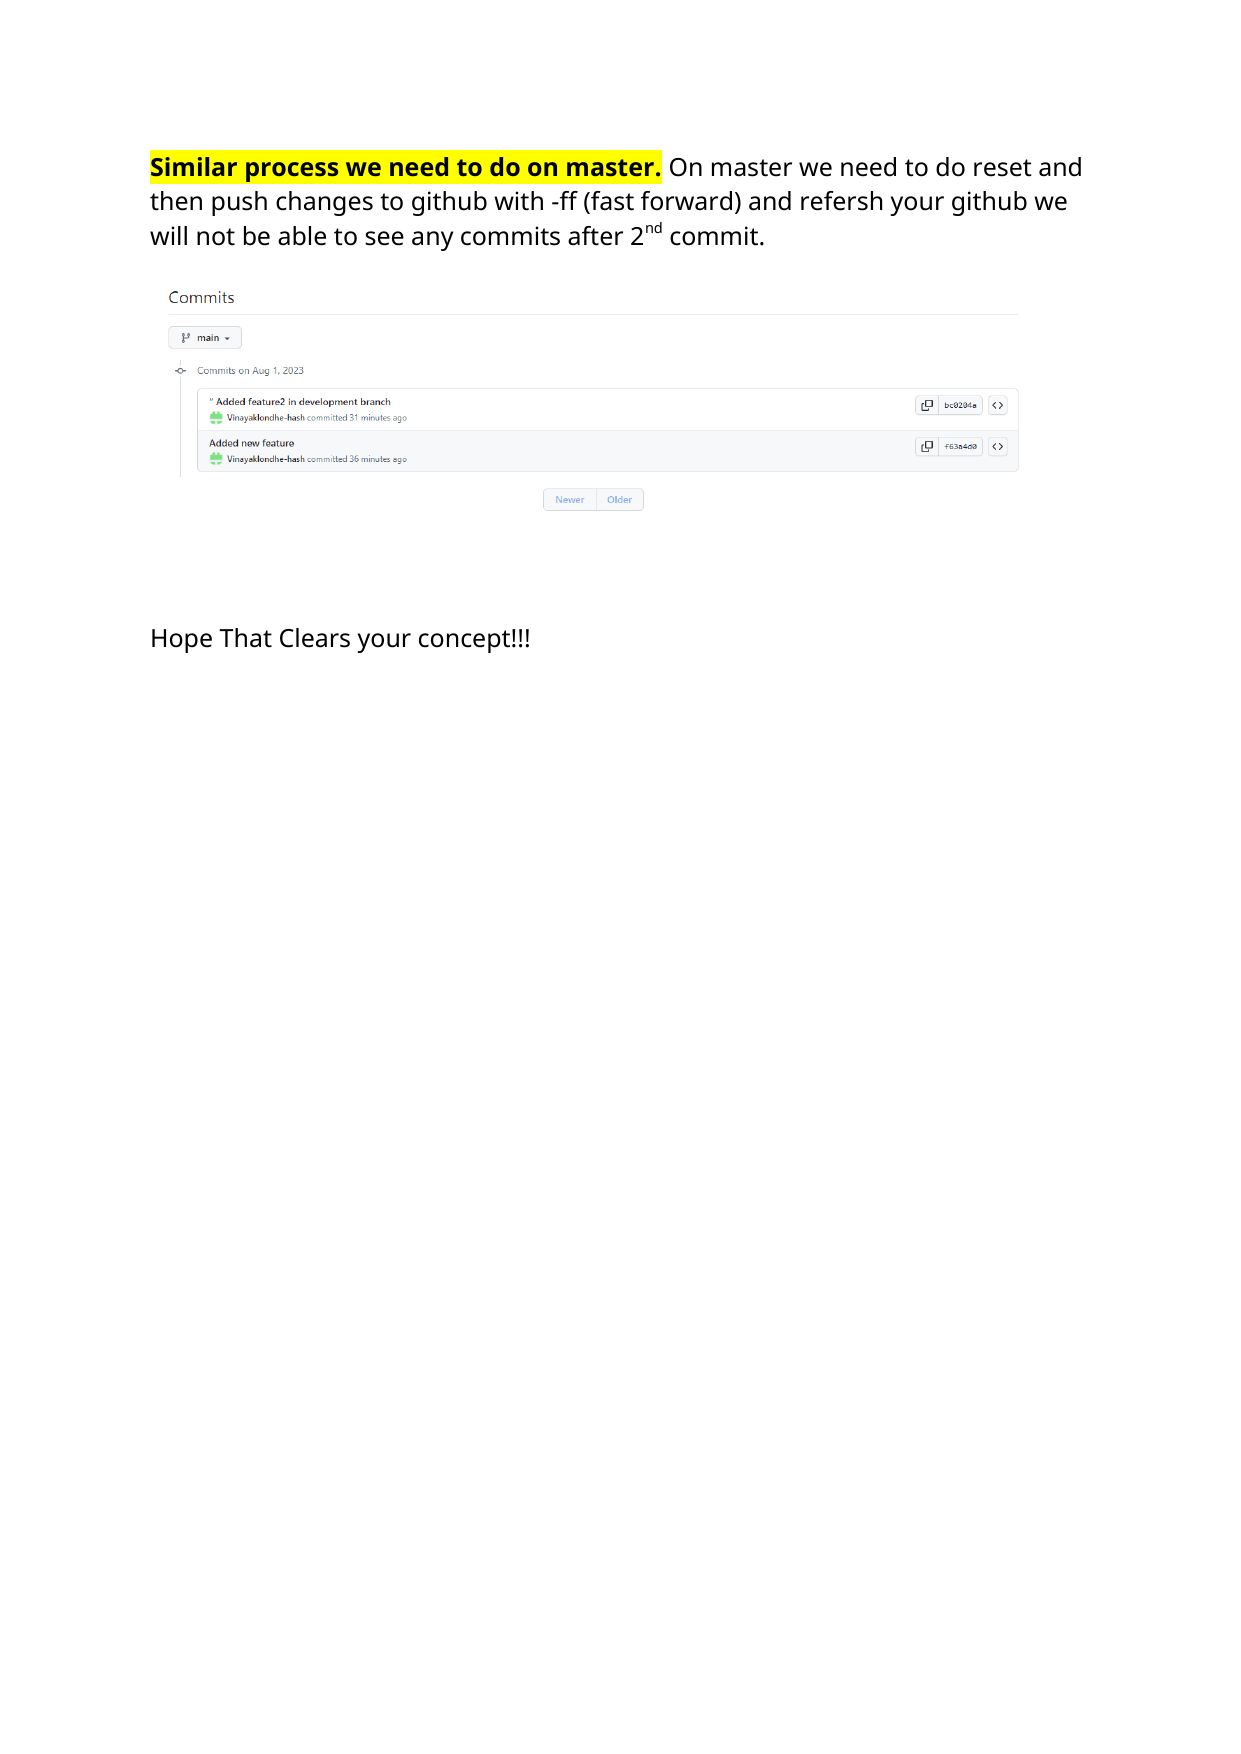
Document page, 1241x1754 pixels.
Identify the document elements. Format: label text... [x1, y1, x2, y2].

text Hope That Clears your concept!!! [150, 621, 1090, 655]
text Similar process we need to do on master. On master we need to do reset and then push changes to github with -ff (fast forward) and refersh your github we will not be able to see any commits after 2nd commit. [150, 150, 1090, 252]
picture [150, 277, 1091, 537]
